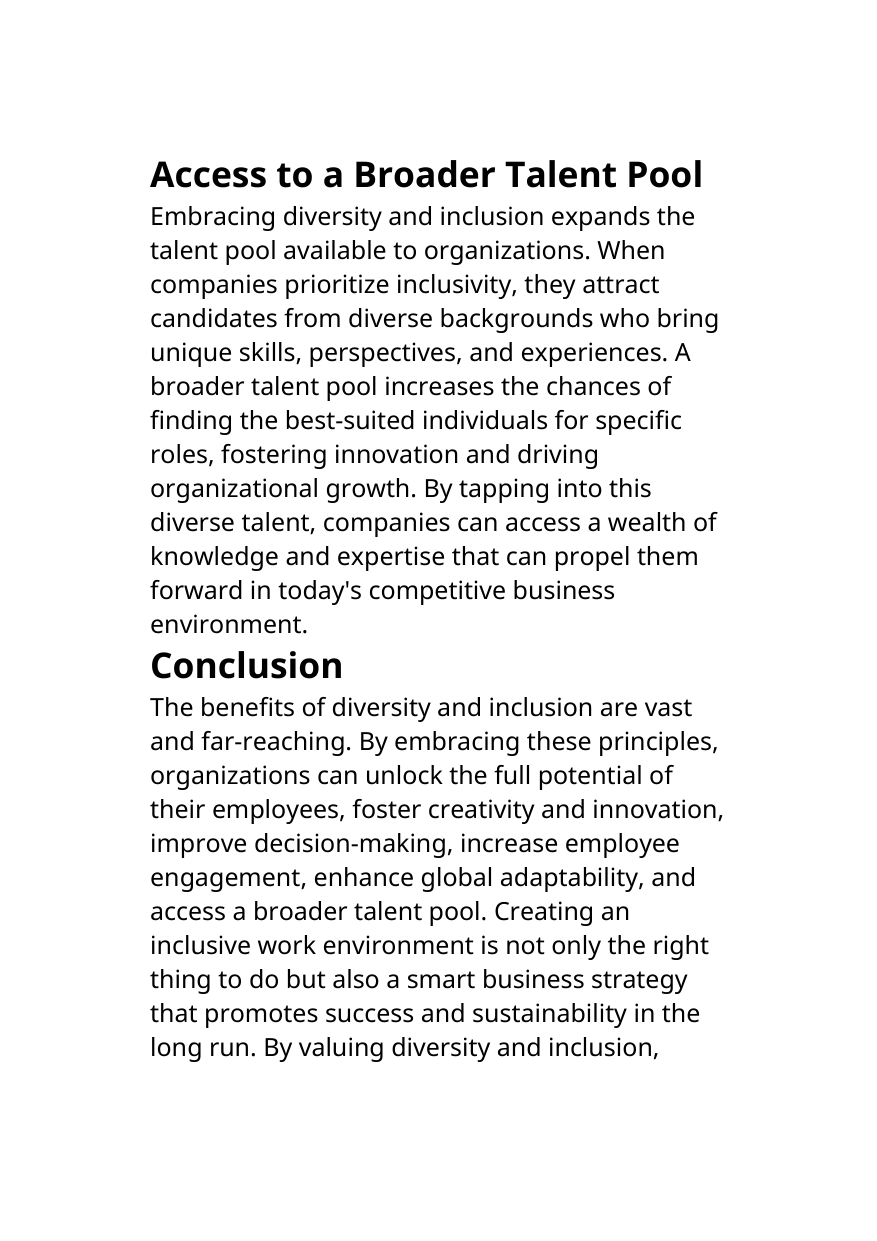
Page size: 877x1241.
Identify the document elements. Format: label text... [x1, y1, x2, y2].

text Embracing diversity and inclusion expands the talent pool available to organizations. When companies prioritize inclusivity, they attract candidates from diverse backgrounds who bring unique skills, perspectives, and experiences. A broader talent pool increases the chances of finding the best-suited individuals for specific roles, fostering innovation and driving organizational growth. By tapping into this diverse talent, companies can access a wealth of knowledge and expertise that can propel them forward in today's competitive business environment. [150, 198, 727, 641]
subtitle Access to a Broader Talent Pool [150, 150, 727, 198]
subtitle Conclusion [150, 641, 727, 689]
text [150, 689, 727, 1064]
